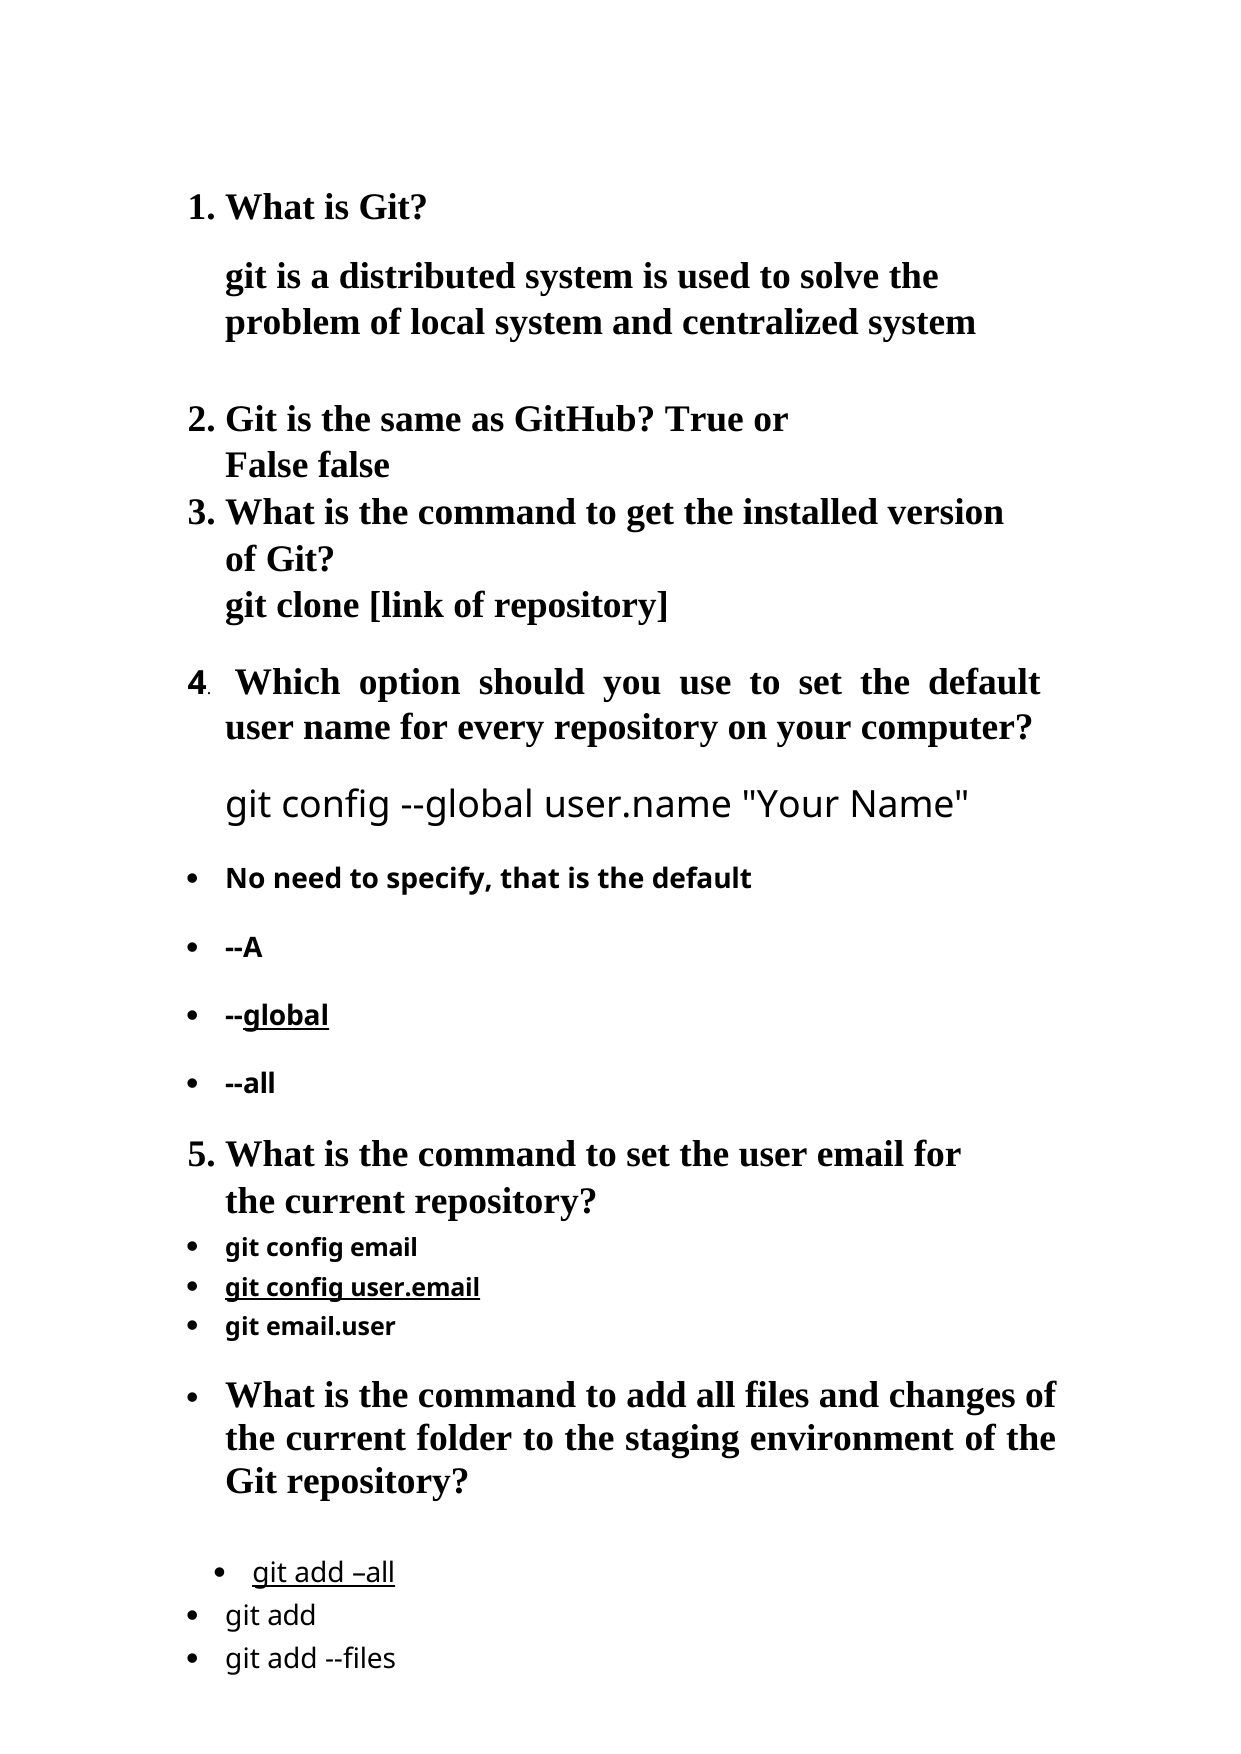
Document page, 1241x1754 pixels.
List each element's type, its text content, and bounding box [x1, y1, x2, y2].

list --A [187, 927, 1093, 965]
text git clone [link of repository] [225, 583, 1093, 626]
list --global [187, 995, 1093, 1034]
list No need to specify, that is the default [187, 859, 1093, 897]
list Git is the same as GitHub? True or False false [187, 396, 877, 486]
list What is the command to add all files and changes of the current folder to the staging environment of the Git repository? [187, 1372, 1057, 1502]
text git is a distributed system is used to solve the problem of local system and centralized system [225, 253, 1083, 343]
list git email.user [187, 1308, 1093, 1342]
list git add --files [187, 1639, 1093, 1676]
text 4. Which option should you use to set the default user name for every repository on your computer? [187, 659, 1041, 748]
list git add [187, 1596, 1093, 1634]
list What is Git? [187, 185, 429, 228]
list git config email [187, 1230, 1093, 1264]
text git config --global user.name "Your Name" [225, 777, 1093, 828]
list --all [187, 1064, 1093, 1102]
list git config user.email [187, 1269, 1093, 1303]
list What is the command to set the user email for the current repository? [187, 1132, 1019, 1221]
list What is the command to get the installed version of Git? [187, 489, 1045, 579]
list git add –all [214, 1552, 1093, 1591]
